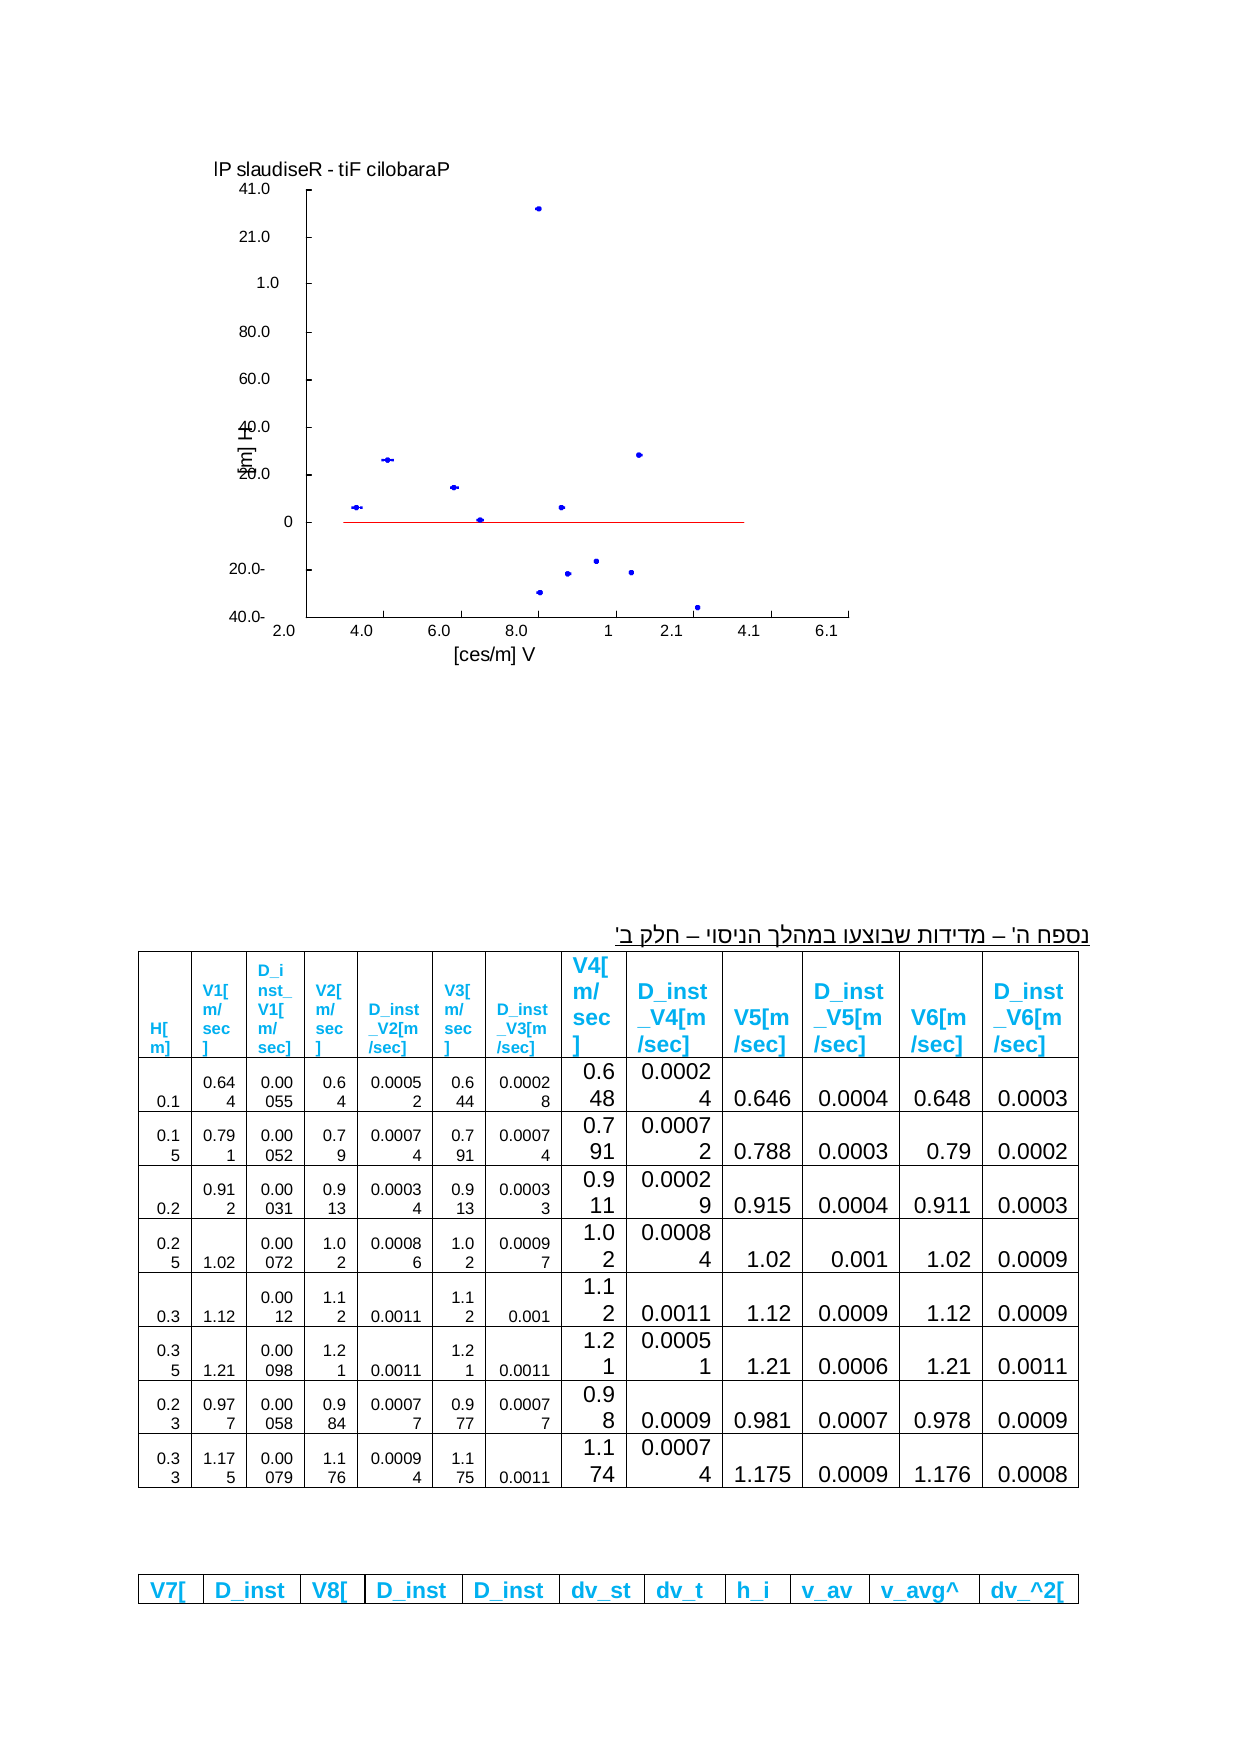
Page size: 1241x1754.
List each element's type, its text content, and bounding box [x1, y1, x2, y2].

table_header V4[m/sec] [562, 952, 626, 1057]
table_cell 1.12 [723, 1273, 802, 1326]
table_header D_inst_V7[m/sec] [204, 1575, 300, 1603]
table_header D_inst_V3[m/sec] [486, 952, 561, 1057]
table_cell 0.648 [562, 1058, 626, 1111]
table_cell 0.98 [562, 1381, 626, 1433]
table_cell 0.0003 [803, 1112, 899, 1164]
table_cell 1.02 [723, 1219, 802, 1272]
table_cell 0.25 [139, 1219, 191, 1272]
table_cell 0.0011 [627, 1273, 722, 1326]
table_cell 0.00024 [627, 1058, 722, 1111]
table_cell 1.176 [305, 1434, 357, 1487]
table_cell 1.21 [723, 1327, 802, 1379]
table_cell 0.911 [562, 1166, 626, 1218]
table_header V2[m/sec] [305, 952, 357, 1057]
table_cell 1.12 [900, 1273, 982, 1326]
table_cell 0.648 [900, 1058, 982, 1111]
table_cell 0.0011 [486, 1327, 561, 1379]
table_cell 0.00034 [358, 1166, 432, 1218]
table_cell 0.64 [305, 1058, 357, 1111]
table_cell 0.1 [139, 1058, 191, 1111]
table_header V8[m/sec] [301, 1575, 364, 1603]
table_cell 0.912 [192, 1166, 246, 1218]
table_header v_avg^2[m^2/sec^2] [870, 1575, 979, 1603]
table_cell 0.79 [900, 1112, 982, 1164]
table_cell 1.176 [900, 1434, 982, 1487]
table_cell 0.00052 [247, 1112, 304, 1164]
table_cell 1.12 [433, 1273, 485, 1326]
table_cell 0.644 [433, 1058, 485, 1111]
table_cell 0.3 [139, 1273, 191, 1326]
table_cell 0.646 [723, 1058, 802, 1111]
table_header D_inst_V5[m/sec] [803, 952, 899, 1057]
table_header D_inst_V4[m/sec] [627, 952, 722, 1057]
table_cell 0.0011 [486, 1434, 561, 1487]
table_header dv_^2[m^2/sec^2] [980, 1575, 1078, 1603]
table_cell 0.00098 [247, 1327, 304, 1379]
table_cell 0.913 [305, 1166, 357, 1218]
table_cell 1.21 [433, 1327, 485, 1379]
table_header V5[m/sec] [723, 952, 802, 1057]
table_header dv_tot[m/sec] [645, 1575, 725, 1603]
table_cell 0.915 [723, 1166, 802, 1218]
table_header D_inst_V8[m/sec] [366, 1575, 462, 1603]
table_cell 0.0004 [803, 1058, 899, 1111]
table_header D_inst_tot[m/sec] [463, 1575, 559, 1603]
table_cell 1.175 [433, 1434, 485, 1487]
table_cell 0.00052 [358, 1058, 432, 1111]
table_cell 0.00033 [486, 1166, 561, 1218]
table_cell 0.00058 [247, 1381, 304, 1433]
table_cell 0.2 [139, 1166, 191, 1218]
table_cell 0.00077 [486, 1381, 561, 1433]
table_cell 0.0004 [803, 1166, 899, 1218]
table_header V3[m/sec] [433, 952, 485, 1057]
table_cell 0.791 [433, 1112, 485, 1164]
table_cell 0.981 [723, 1381, 802, 1433]
table_cell 0.0009 [983, 1273, 1078, 1326]
table_cell 1.21 [192, 1327, 246, 1379]
table_cell 0.977 [192, 1381, 246, 1433]
table_cell 1.175 [192, 1434, 246, 1487]
table_cell 0.001 [486, 1273, 561, 1326]
table_cell 1.12 [562, 1273, 626, 1326]
table_cell 0.35 [139, 1327, 191, 1379]
table_cell 0.00072 [627, 1112, 722, 1164]
table_header V1[m/sec] [192, 952, 246, 1057]
table_cell 1.02 [562, 1219, 626, 1272]
table_cell 0.00094 [358, 1434, 432, 1487]
table_cell 1.12 [192, 1273, 246, 1326]
table_cell 0.0009 [627, 1381, 722, 1433]
table_header V6[m/sec] [900, 952, 982, 1057]
table_cell 0.788 [723, 1112, 802, 1164]
table_cell 0.0009 [803, 1273, 899, 1326]
table_cell 1.02 [900, 1219, 982, 1272]
table_cell 0.978 [900, 1381, 982, 1433]
table_cell 0.00074 [358, 1112, 432, 1164]
table_cell 0.0012 [247, 1273, 304, 1326]
table_cell 0.644 [192, 1058, 246, 1111]
table_cell 0.791 [192, 1112, 246, 1164]
table_cell 0.791 [562, 1112, 626, 1164]
table_cell 0.0009 [983, 1381, 1078, 1433]
table_cell 0.00072 [247, 1219, 304, 1272]
table_cell 0.00074 [486, 1112, 561, 1164]
table_cell 1.02 [305, 1219, 357, 1272]
table_cell 1.02 [433, 1219, 485, 1272]
table_header dv_stat[m/sec] [560, 1575, 644, 1603]
table_cell 0.0009 [803, 1434, 899, 1487]
table_cell 0.00077 [358, 1381, 432, 1433]
table_cell 0.0007 [803, 1381, 899, 1433]
table_cell 0.00055 [247, 1058, 304, 1111]
table_header V7[m/sec] [139, 1575, 203, 1603]
table_cell 0.00097 [486, 1219, 561, 1272]
table_cell 0.0002 [983, 1112, 1078, 1164]
table_cell 0.0008 [983, 1434, 1078, 1487]
table_cell 0.00086 [358, 1219, 432, 1272]
table_cell 0.00079 [247, 1434, 304, 1487]
table_cell 0.0003 [983, 1166, 1078, 1218]
text נספח ה' – מדידות שבוצעו במהלך הניסוי – חלק ב' [150, 922, 1090, 948]
table_cell 0.977 [433, 1381, 485, 1433]
table_header H[m] [139, 952, 191, 1057]
table_header D_inst_V2[m/sec] [358, 952, 432, 1057]
table_header D_inst_V1[m/sec] [247, 952, 304, 1057]
table_cell 0.0009 [983, 1219, 1078, 1272]
table_header h_inst [m] [726, 1575, 790, 1603]
table_cell 1.02 [192, 1219, 246, 1272]
table_cell 0.984 [305, 1381, 357, 1433]
table_cell 0.0011 [358, 1273, 432, 1326]
table_cell 1.174 [562, 1434, 626, 1487]
table_cell 0.00051 [627, 1327, 722, 1379]
table_cell 1.21 [900, 1327, 982, 1379]
table_cell 0.911 [900, 1166, 982, 1218]
table_cell 0.00074 [627, 1434, 722, 1487]
table_cell 0.0003 [983, 1058, 1078, 1111]
table_cell 0.001 [803, 1219, 899, 1272]
table_cell 0.33 [139, 1434, 191, 1487]
table_cell 1.175 [723, 1434, 802, 1487]
table_cell 1.21 [305, 1327, 357, 1379]
table_cell 0.00028 [486, 1058, 561, 1111]
table_cell 0.15 [139, 1112, 191, 1164]
table_header v_avg[m/sec] [791, 1575, 869, 1603]
table_cell 0.00084 [627, 1219, 722, 1272]
table_cell 0.00031 [247, 1166, 304, 1218]
table_cell 0.913 [433, 1166, 485, 1218]
table_cell 0.23 [139, 1381, 191, 1433]
table_cell 1.21 [562, 1327, 626, 1379]
table_cell 0.0006 [803, 1327, 899, 1379]
table_cell 0.0011 [983, 1327, 1078, 1379]
table_cell 0.0011 [358, 1327, 432, 1379]
table_cell 0.79 [305, 1112, 357, 1164]
table_cell 0.00029 [627, 1166, 722, 1218]
table_cell 1.12 [305, 1273, 357, 1326]
table_header D_inst_V6[m/sec] [983, 952, 1078, 1057]
